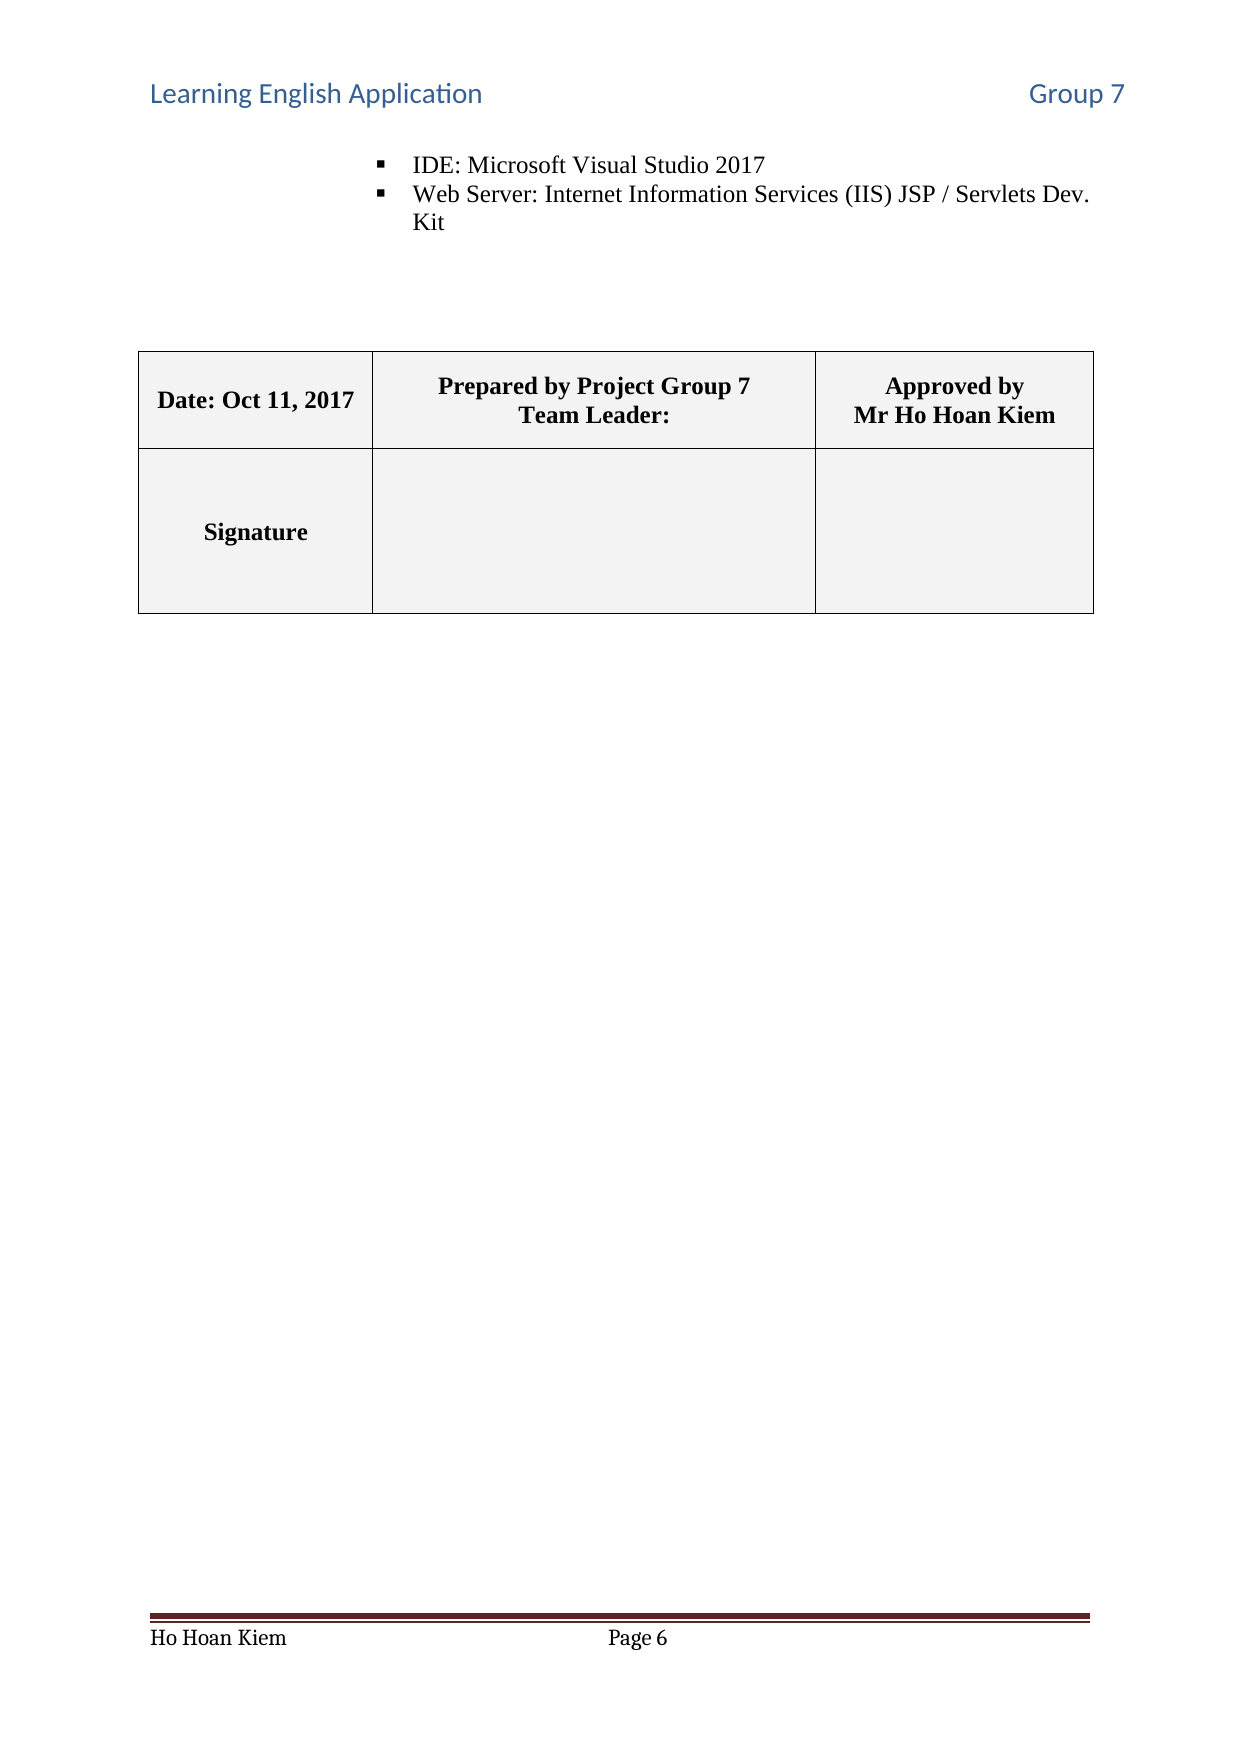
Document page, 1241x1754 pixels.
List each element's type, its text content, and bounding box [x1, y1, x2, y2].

list Web Server: Internet Information Services (IIS) JSP / Servlets Dev. Kit [375, 179, 1090, 236]
table_header Prepared by Project Group 7 Team Leader: [373, 352, 815, 448]
table_cell Signature [139, 449, 372, 613]
table_cell [816, 449, 1093, 613]
table_cell [373, 449, 815, 613]
list IDE: Microsoft Visual Studio 2017 [375, 150, 1090, 179]
table_header Date: Oct 11, 2017 [139, 352, 372, 448]
table_header Approved by Mr Ho Hoan Kiem [816, 352, 1093, 448]
